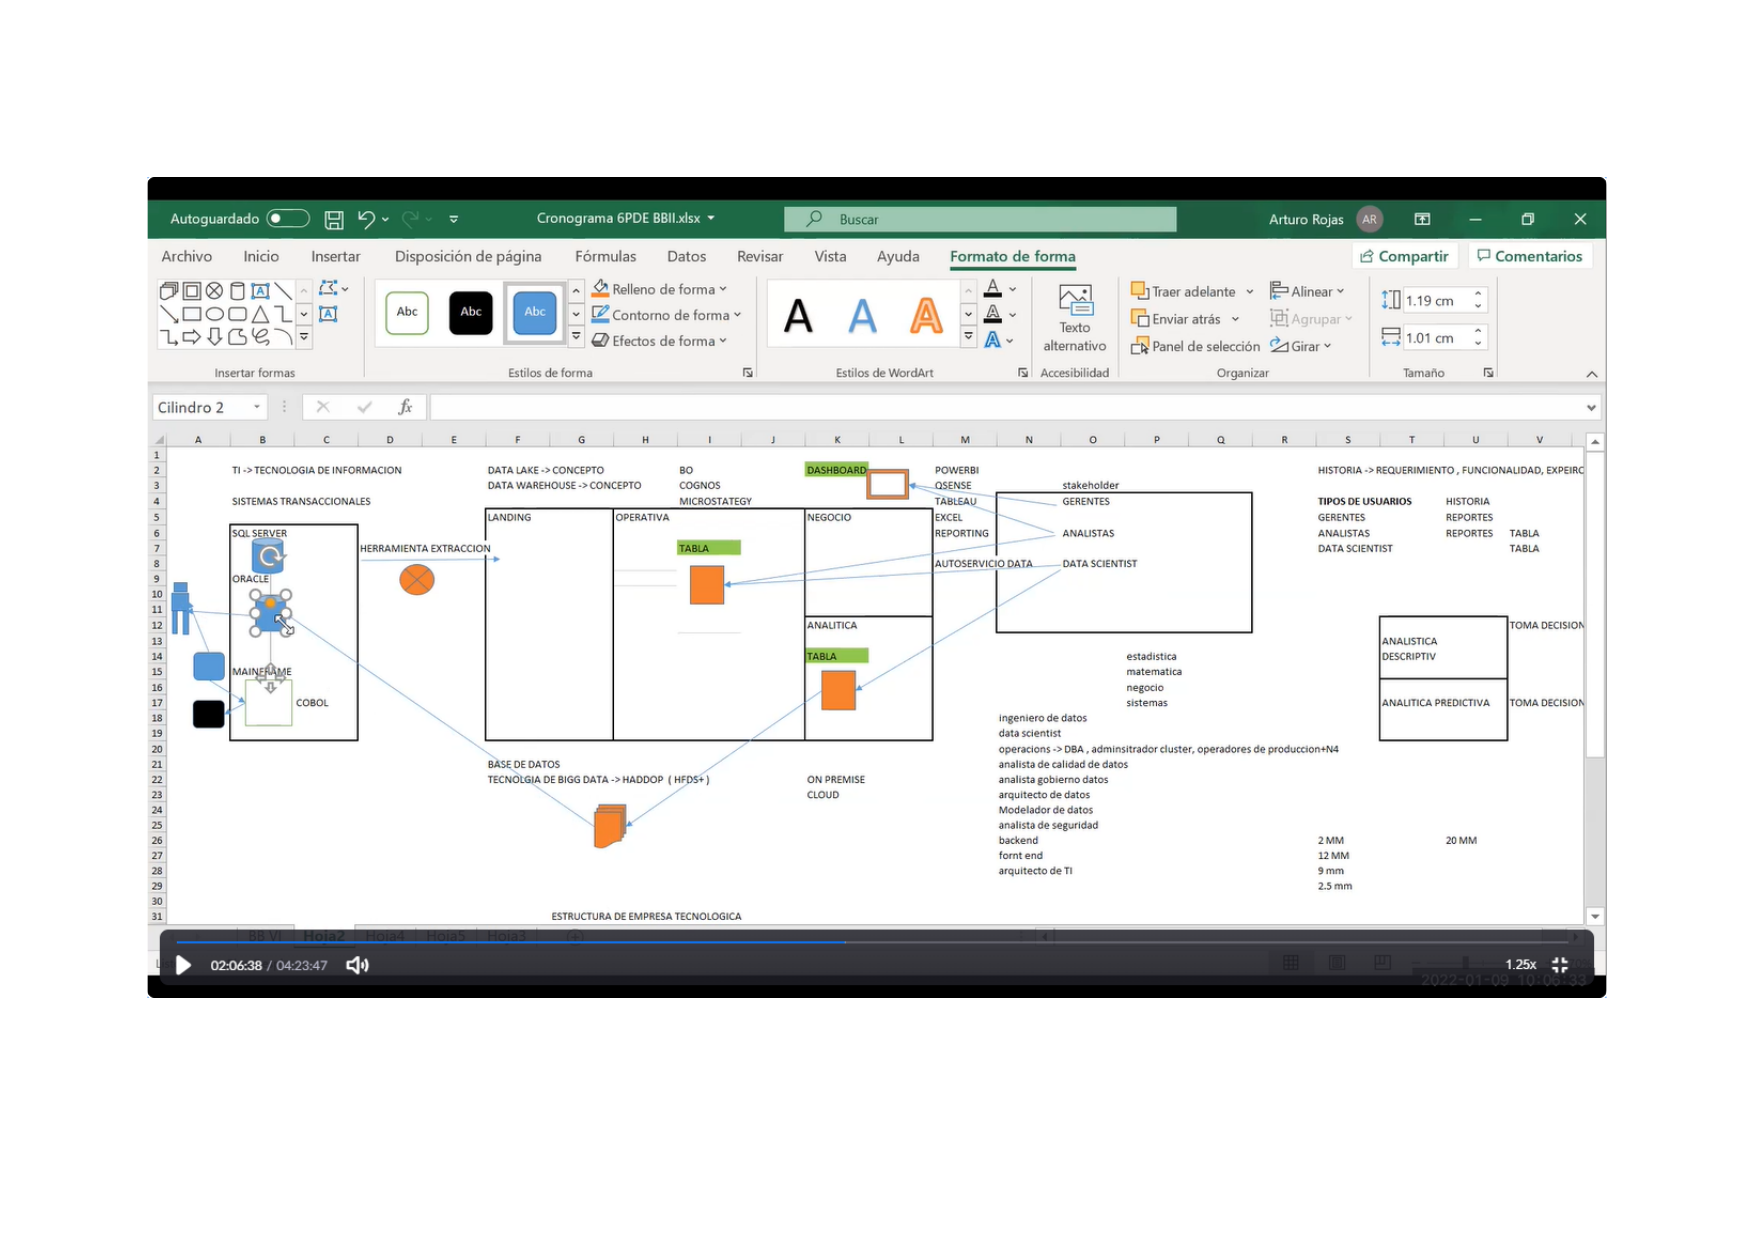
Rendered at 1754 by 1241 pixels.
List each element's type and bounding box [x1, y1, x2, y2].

picture [147, 177, 1607, 998]
